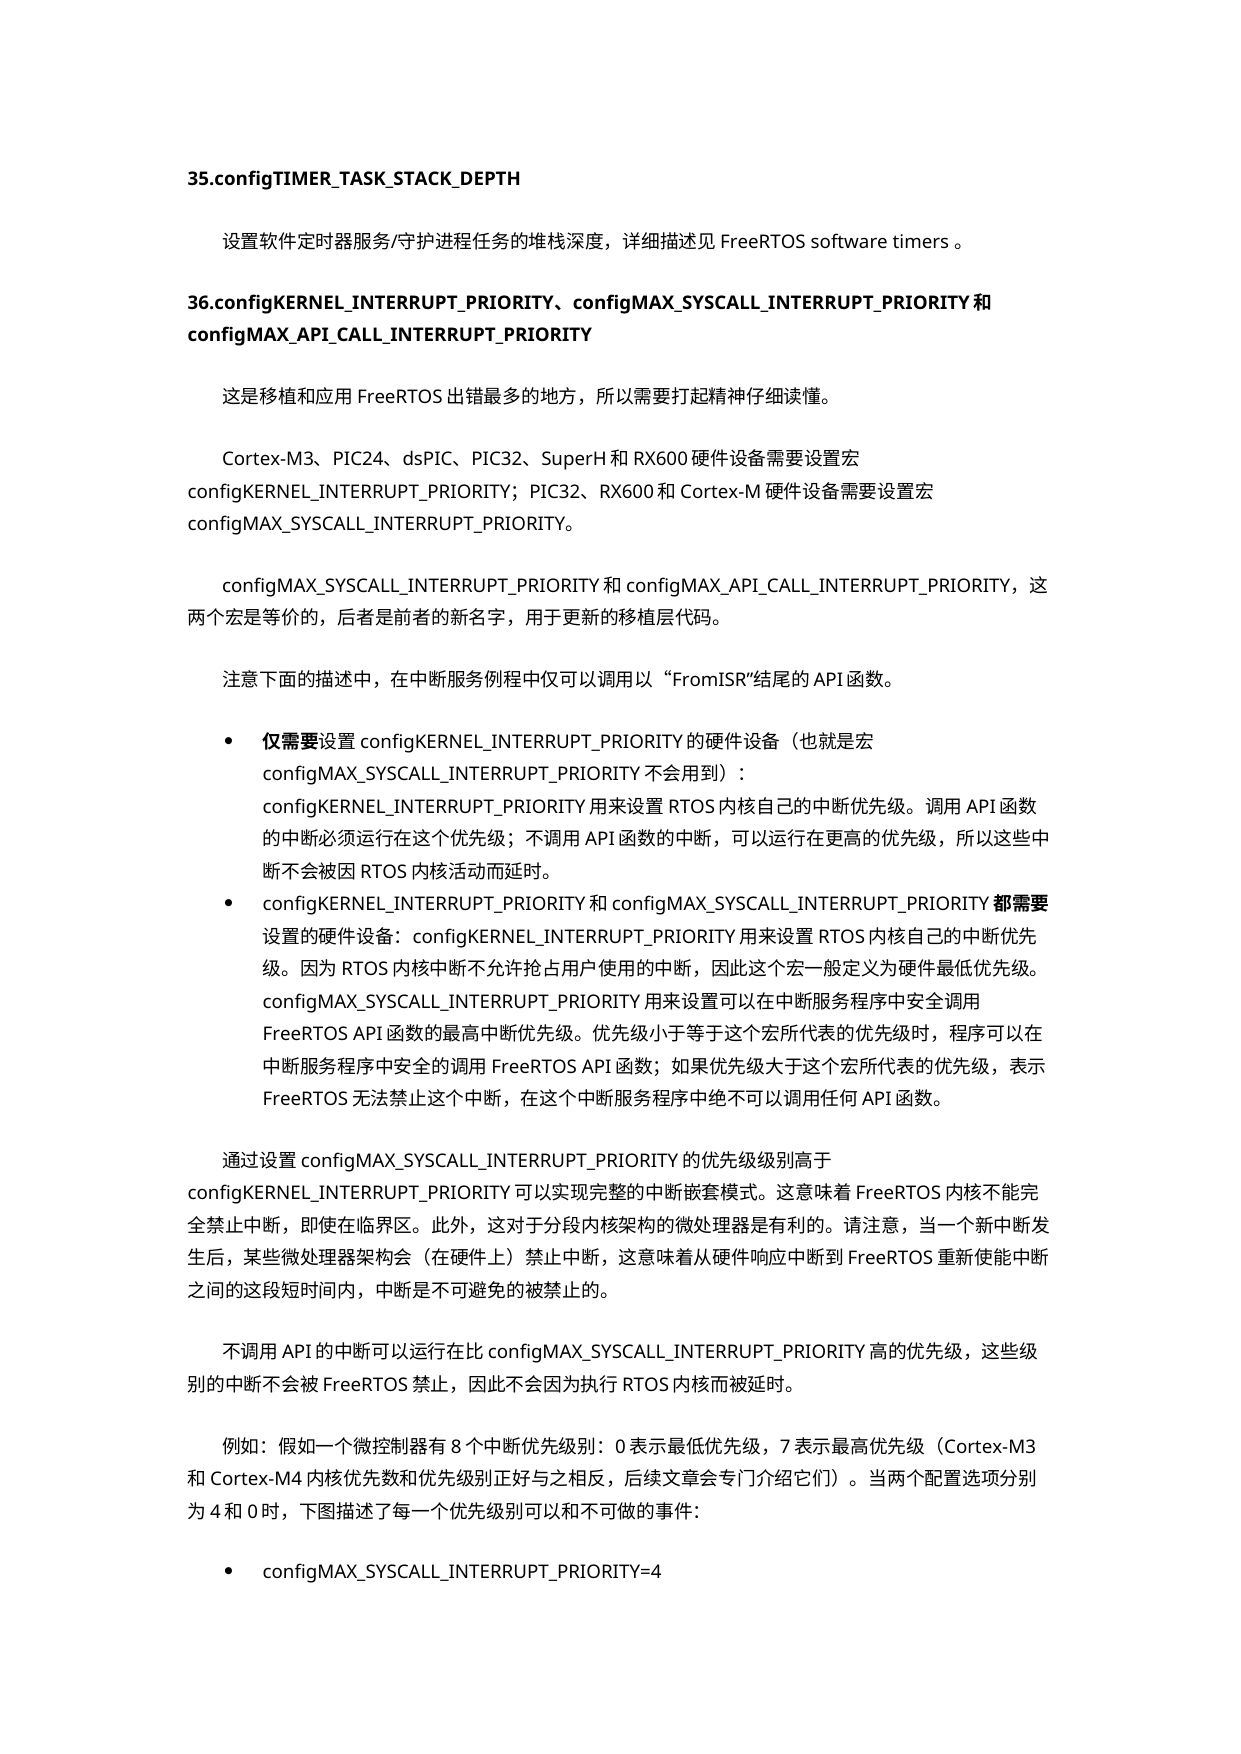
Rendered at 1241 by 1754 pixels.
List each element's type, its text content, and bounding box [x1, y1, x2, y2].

text 通过设置configMAX_SYSCALL_INTERRUPT_PRIORITY的优先级级别高于configKERNEL_INTERRUPT_PRIORITY可以实现完整的中断嵌套模式。这意味着FreeRTOS内核不能完全禁止中断，即使在临界区。此外，这对于分段内核架构的微处理器是有利的。请注意，当一个新中断发生后，某些微处理器架构会（在硬件上）禁止中断，这意味着从硬件响应中断到FreeRTOS重新使能中断之间的这段短时间内，中断是不可避免的被禁止的。 [187, 1143, 1053, 1305]
text 例如：假如一个微控制器有8个中断优先级别：0表示最低优先级，7表示最高优先级（Cortex-M3和Cortex-M4内核优先数和优先级别正好与之相反，后续文章会专门介绍它们）。当两个配置选项分别为4和0时，下图描述了每一个优先级别可以和不可做的事件： [187, 1429, 1053, 1526]
text Cortex-M3、PIC24、dsPIC、PIC32、SuperH和RX600硬件设备需要设置宏configKERNEL_INTERRUPT_PRIORITY；PIC32、RX600和Cortex-M硬件设备需要设置宏configMAX_SYSCALL_INTERRUPT_PRIORITY。 [187, 441, 1053, 539]
list configMAX_SYSCALL_INTERRUPT_PRIORITY=4 [225, 1555, 1053, 1588]
text 36.configKERNEL_INTERRUPT_PRIORITY、configMAX_SYSCALL_INTERRUPT_PRIORITY和configMAX_API_CALL_INTERRUPT_PRIORITY [187, 285, 1053, 350]
text 设置软件定时器服务/守护进程任务的堆栈深度，详细描述见FreeRTOS software timers 。 [187, 224, 1053, 256]
text 注意下面的描述中，在中断服务例程中仅可以调用以“FromISR”结尾的API函数。 [187, 662, 1053, 694]
text 不调用API的中断可以运行在比configMAX_SYSCALL_INTERRUPT_PRIORITY高的优先级，这些级别的中断不会被FreeRTOS禁止，因此不会因为执行RTOS内核而被延时。 [187, 1334, 1053, 1399]
text 35.configTIMER_TASK_STACK_DEPTH [187, 162, 1053, 194]
text configMAX_SYSCALL_INTERRUPT_PRIORITY和configMAX_API_CALL_INTERRUPT_PRIORITY，这两个宏是等价的，后者是前者的新名字，用于更新的移植层代码。 [187, 568, 1053, 633]
list 仅需要设置configKERNEL_INTERRUPT_PRIORITY的硬件设备（也就是宏configMAX_SYSCALL_INTERRUPT_PRIORITY不会用到）：configKERNEL_INTERRUPT_PRIORITY用来设置RTOS内核自己的中断优先级。调用API函数的中断必须运行在这个优先级；不调用API函数的中断，可以运行在更高的优先级，所以这些中断不会被因RTOS内核活动而延时。 [225, 724, 1053, 886]
list configKERNEL_INTERRUPT_PRIORITY和configMAX_SYSCALL_INTERRUPT_PRIORITY都需要设置的硬件设备：configKERNEL_INTERRUPT_PRIORITY用来设置RTOS内核自己的中断优先级。因为RTOS内核中断不允许抢占用户使用的中断，因此这个宏一般定义为硬件最低优先级。configMAX_SYSCALL_INTERRUPT_PRIORITY用来设置可以在中断服务程序中安全调用FreeRTOS API函数的最高中断优先级。优先级小于等于这个宏所代表的优先级时，程序可以在中断服务程序中安全的调用FreeRTOS API函数；如果优先级大于这个宏所代表的优先级，表示FreeRTOS无法禁止这个中断，在这个中断服务程序中绝不可以调用任何API函数。 [225, 886, 1053, 1114]
text 这是移植和应用FreeRTOS出错最多的地方，所以需要打起精神仔细读懂。 [187, 379, 1053, 412]
